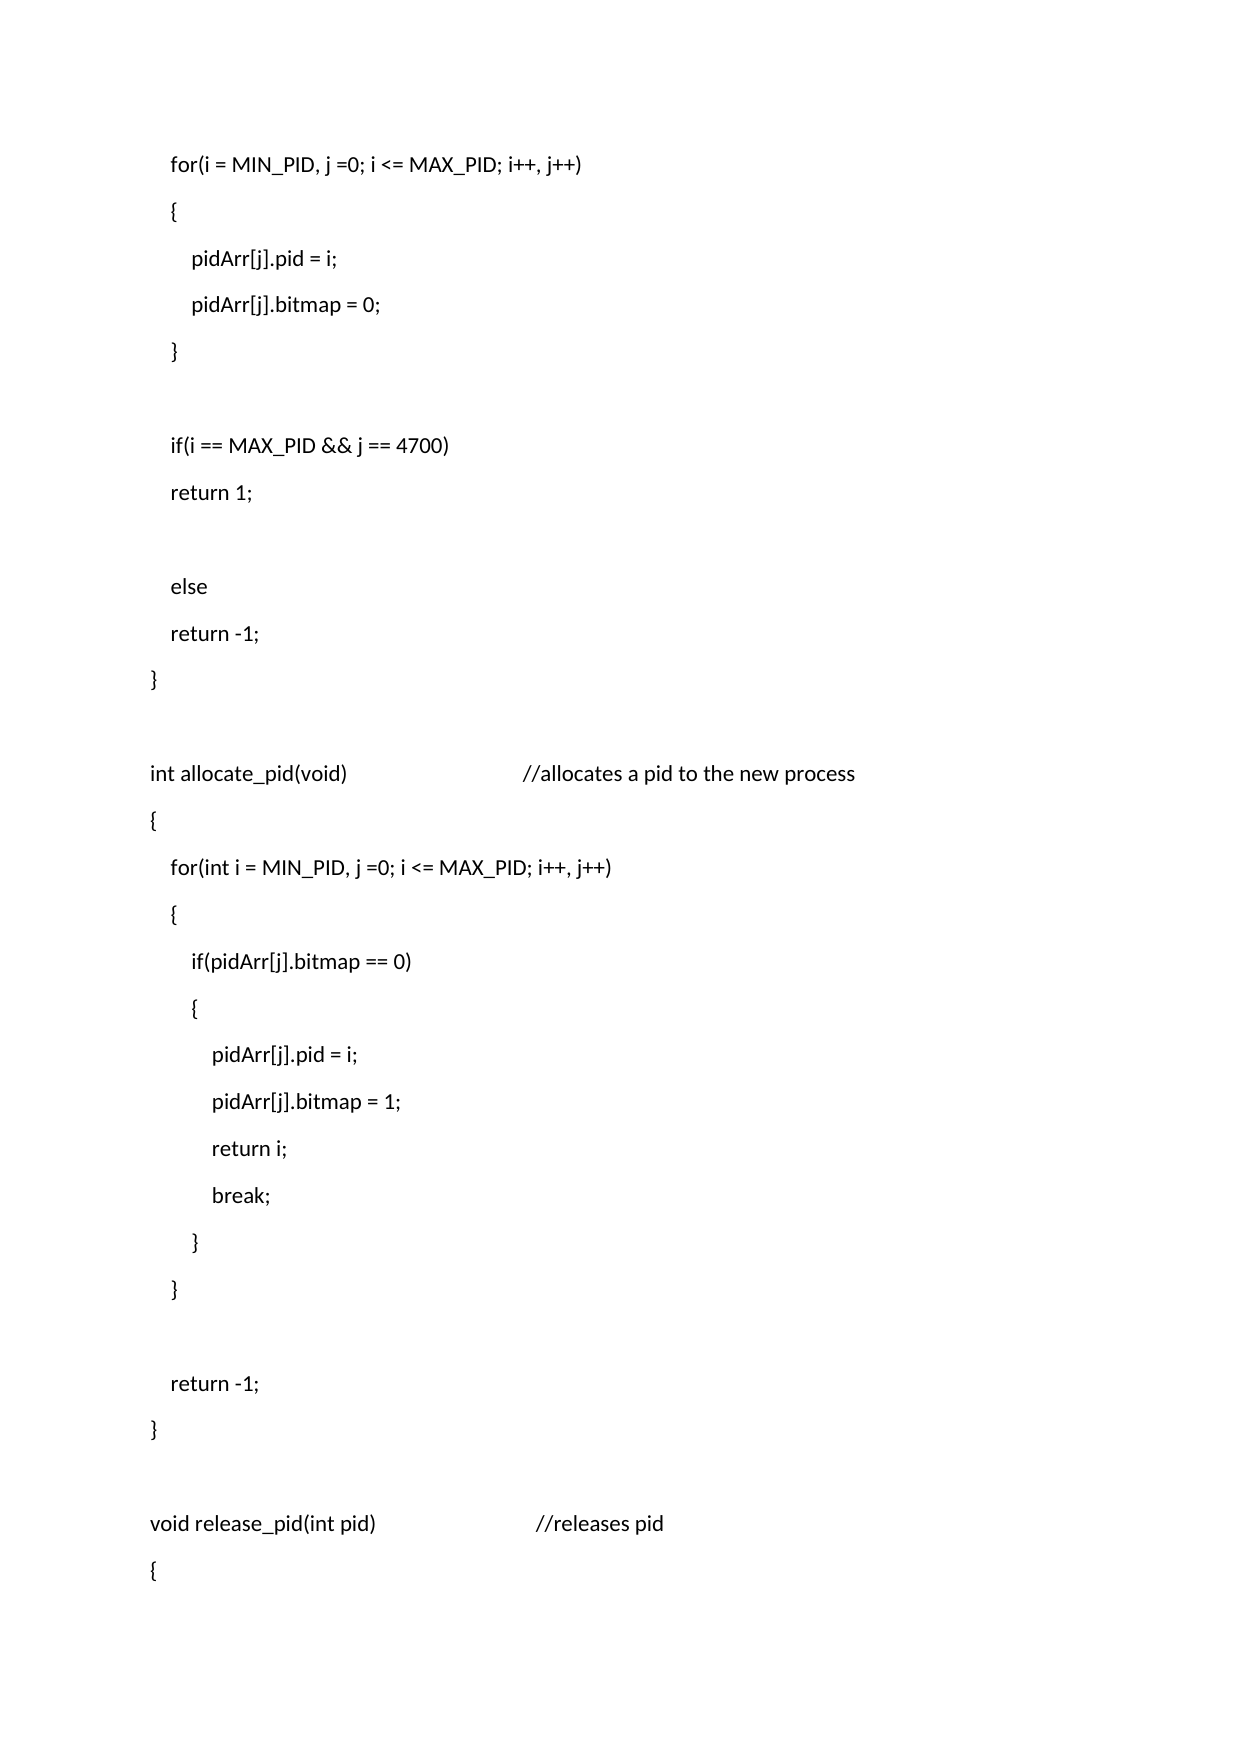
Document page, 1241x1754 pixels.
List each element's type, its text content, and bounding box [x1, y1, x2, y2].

text { [150, 900, 1090, 928]
text return -1; [150, 1369, 1090, 1397]
text } [150, 1228, 1090, 1256]
text pidArr[j].pid = i; [150, 244, 1090, 272]
text } [150, 1416, 1090, 1444]
text if(i == MAX_PID && j == 4700) [150, 431, 1090, 459]
text int allocate_pid(void) //allocates a pid to the new process [150, 759, 1090, 787]
text pidArr[j].bitmap = 1; [150, 1087, 1090, 1116]
text pidArr[j].bitmap = 0; [150, 291, 1090, 319]
text } [150, 666, 1090, 694]
text for(int i = MIN_PID, j =0; i <= MAX_PID; i++, j++) [150, 853, 1090, 881]
text { [150, 1556, 1090, 1584]
text { [150, 994, 1090, 1022]
text } [150, 337, 1090, 366]
text return -1; [150, 619, 1090, 647]
text return i; [150, 1134, 1090, 1162]
text else [150, 572, 1090, 600]
text break; [150, 1181, 1090, 1209]
text return 1; [150, 478, 1090, 506]
text { [150, 806, 1090, 834]
text { [150, 197, 1090, 225]
text void release_pid(int pid) //releases pid [150, 1509, 1090, 1537]
text } [150, 1275, 1090, 1303]
text if(pidArr[j].bitmap == 0) [150, 947, 1090, 975]
text for(i = MIN_PID, j =0; i <= MAX_PID; i++, j++) [150, 150, 1090, 178]
text pidArr[j].pid = i; [150, 1041, 1090, 1069]
